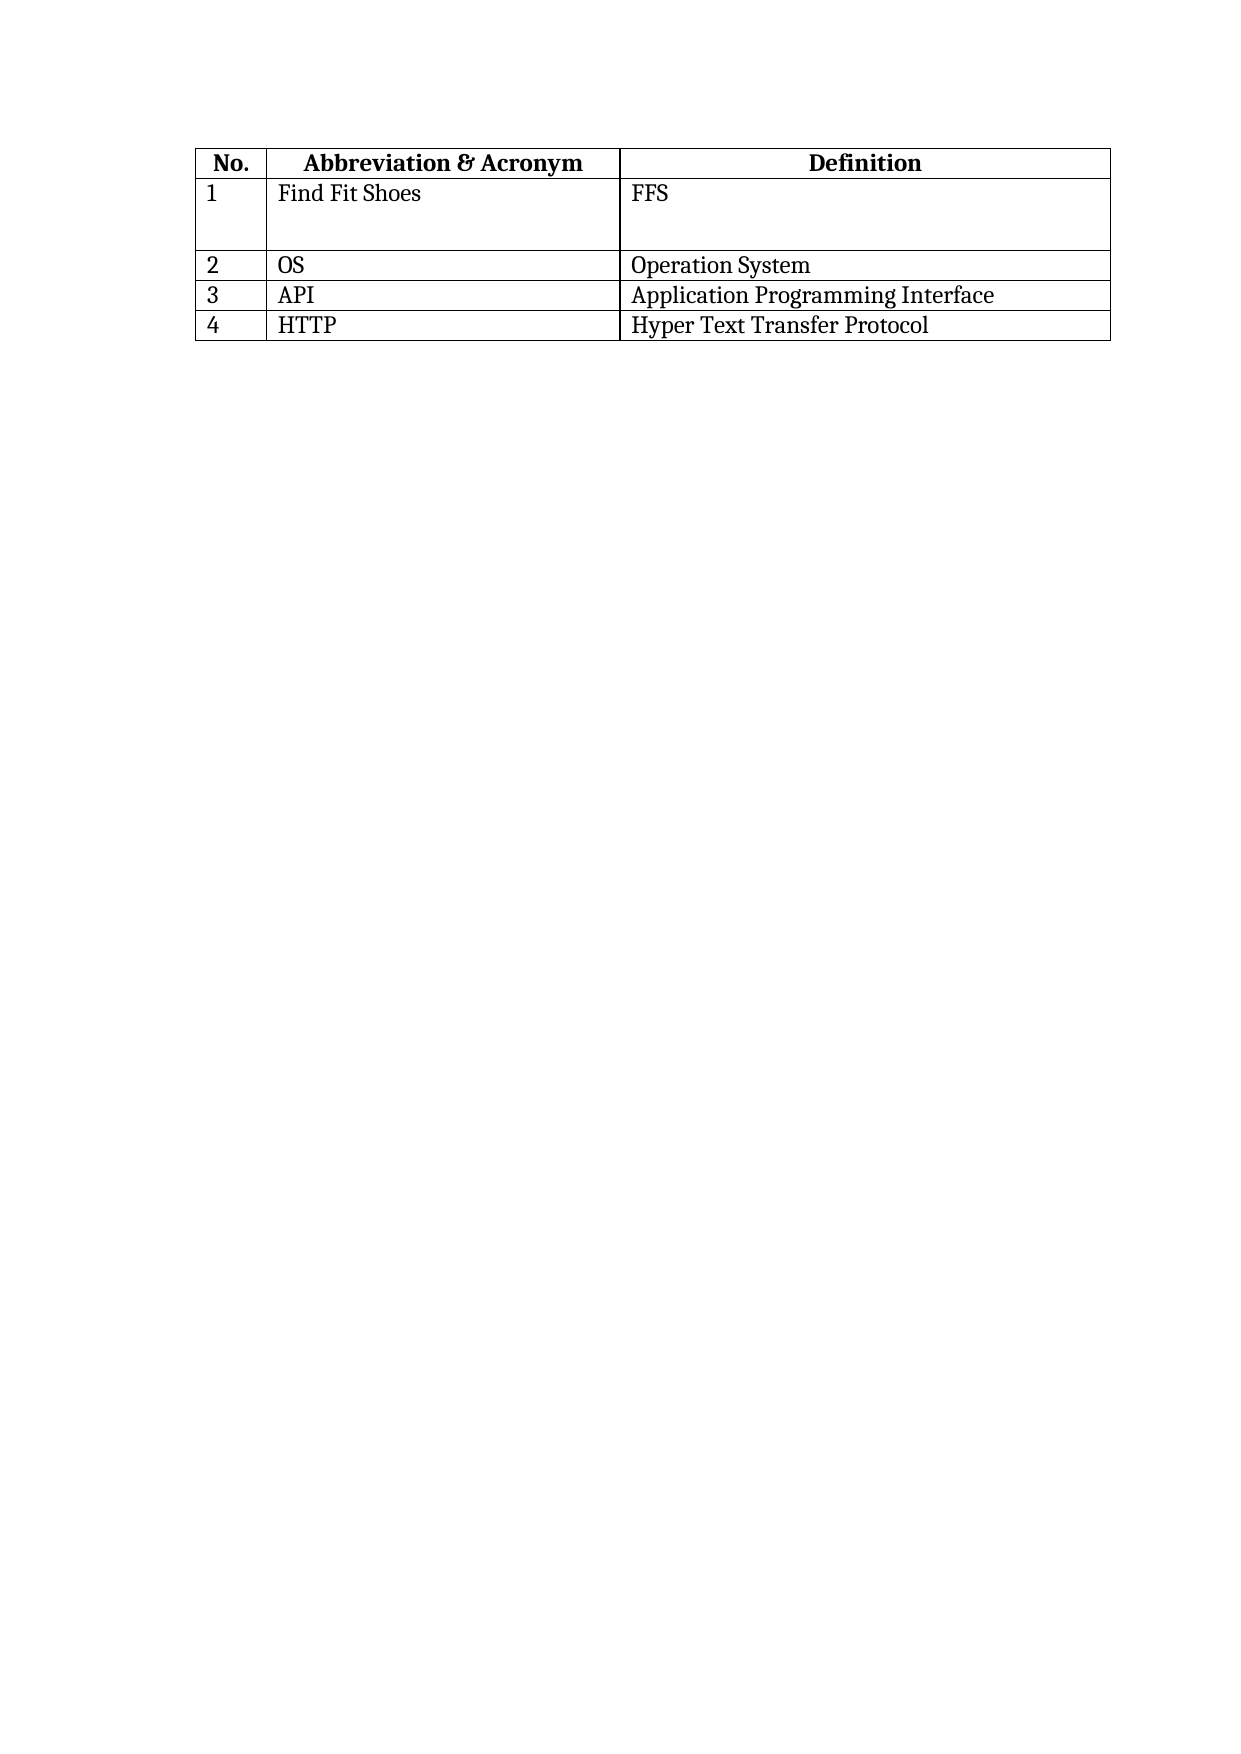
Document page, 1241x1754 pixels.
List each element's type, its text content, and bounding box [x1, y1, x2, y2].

table_header No. [196, 149, 266, 177]
table_header Abbreviation & Acronym [267, 149, 619, 177]
table_cell 2 [196, 251, 266, 280]
table_cell Operation System [621, 251, 1110, 280]
table_cell Find Fit Shoes [267, 179, 619, 250]
table_cell 4 [196, 311, 266, 340]
table_cell FFS [621, 179, 1110, 250]
table_cell OS [267, 251, 619, 280]
table_header Definition [621, 149, 1110, 177]
table_cell Hyper Text Transfer Protocol [621, 311, 1110, 340]
table_cell Application Programming Interface [621, 281, 1110, 310]
table_cell 3 [196, 281, 266, 310]
table_cell HTTP [267, 311, 619, 340]
table_cell API [267, 281, 619, 310]
table_cell 1 [196, 179, 266, 250]
